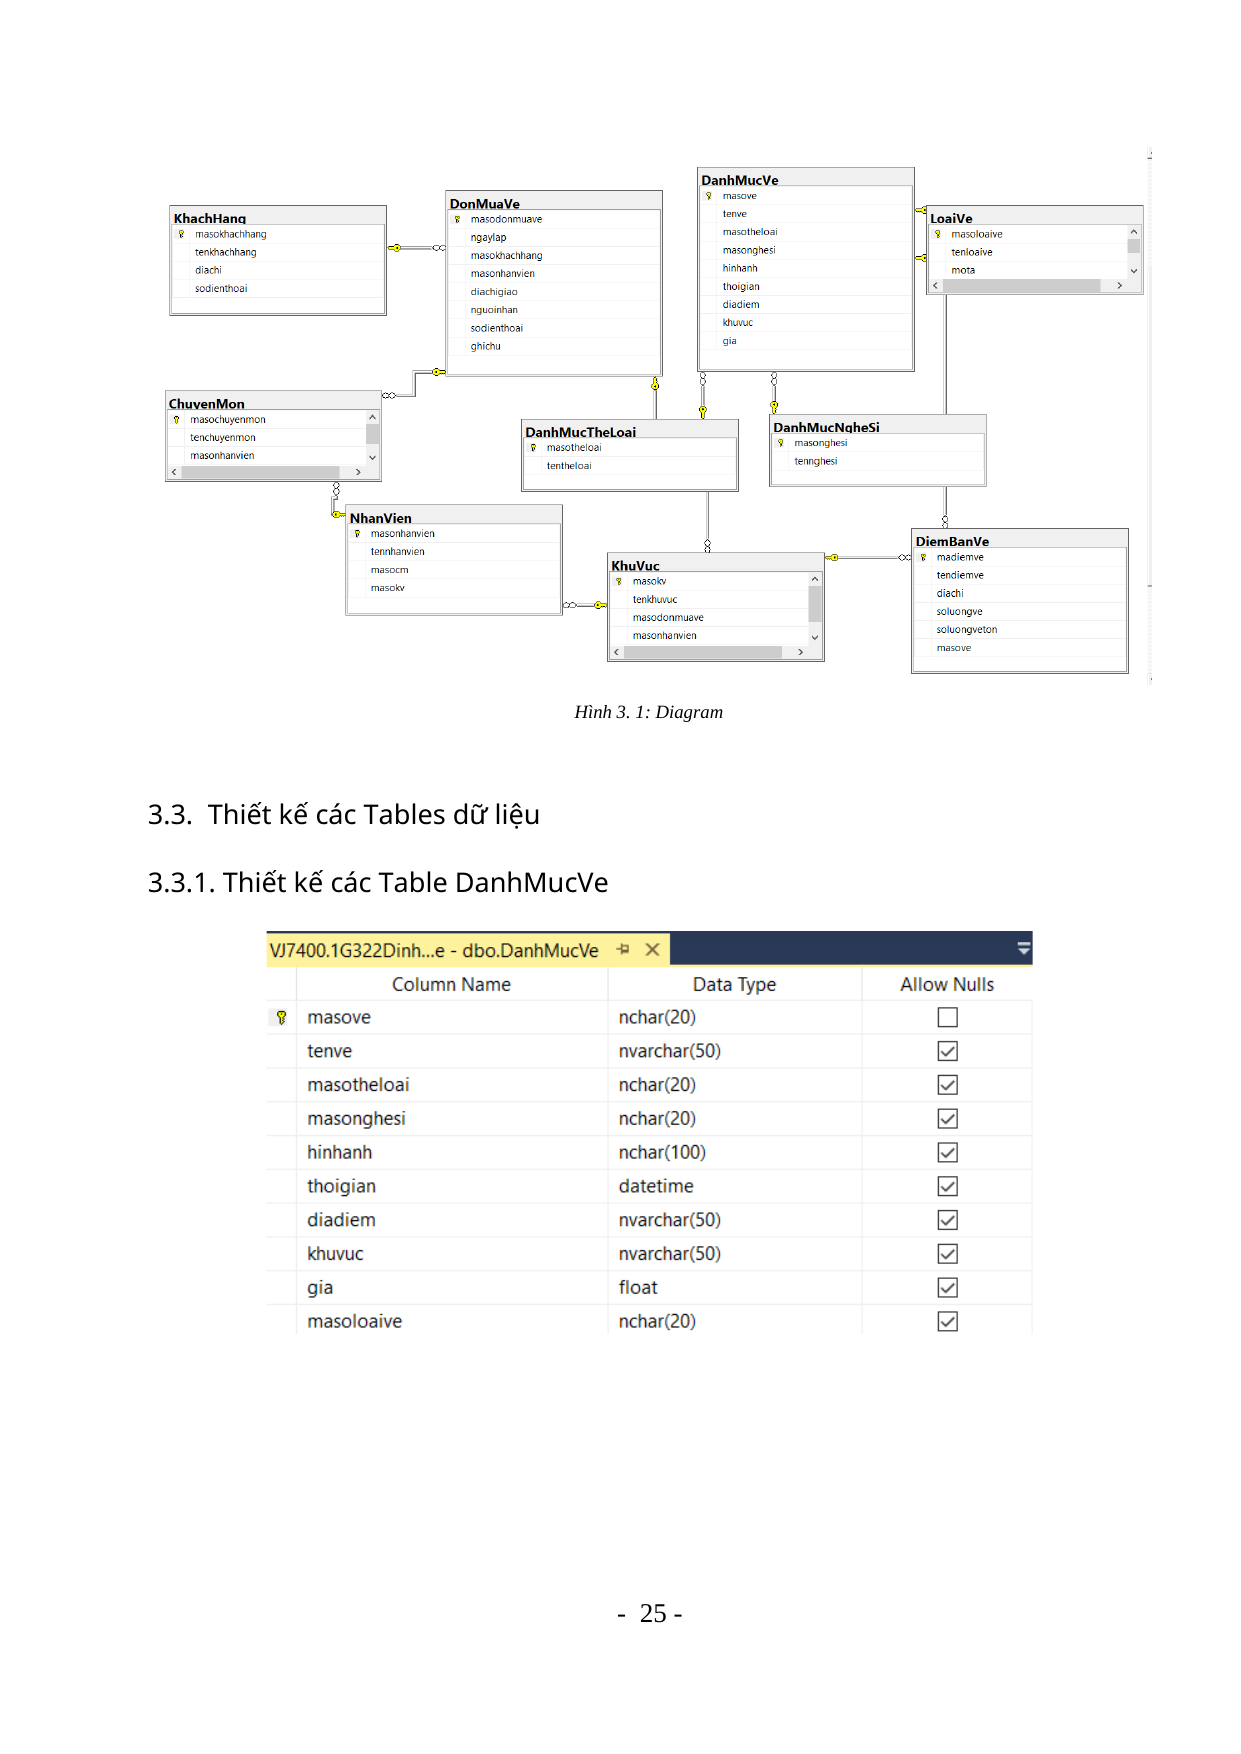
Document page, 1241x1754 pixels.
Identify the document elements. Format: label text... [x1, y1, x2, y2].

picture [147, 147, 1152, 685]
text Hình 3. 1: Diagram [148, 701, 1152, 722]
subtitle Thiết kế các Tables dữ liệu [148, 796, 1152, 833]
picture [266, 931, 1033, 1334]
subtitle Thiết kế các Table DanhMucVe [148, 864, 1152, 901]
